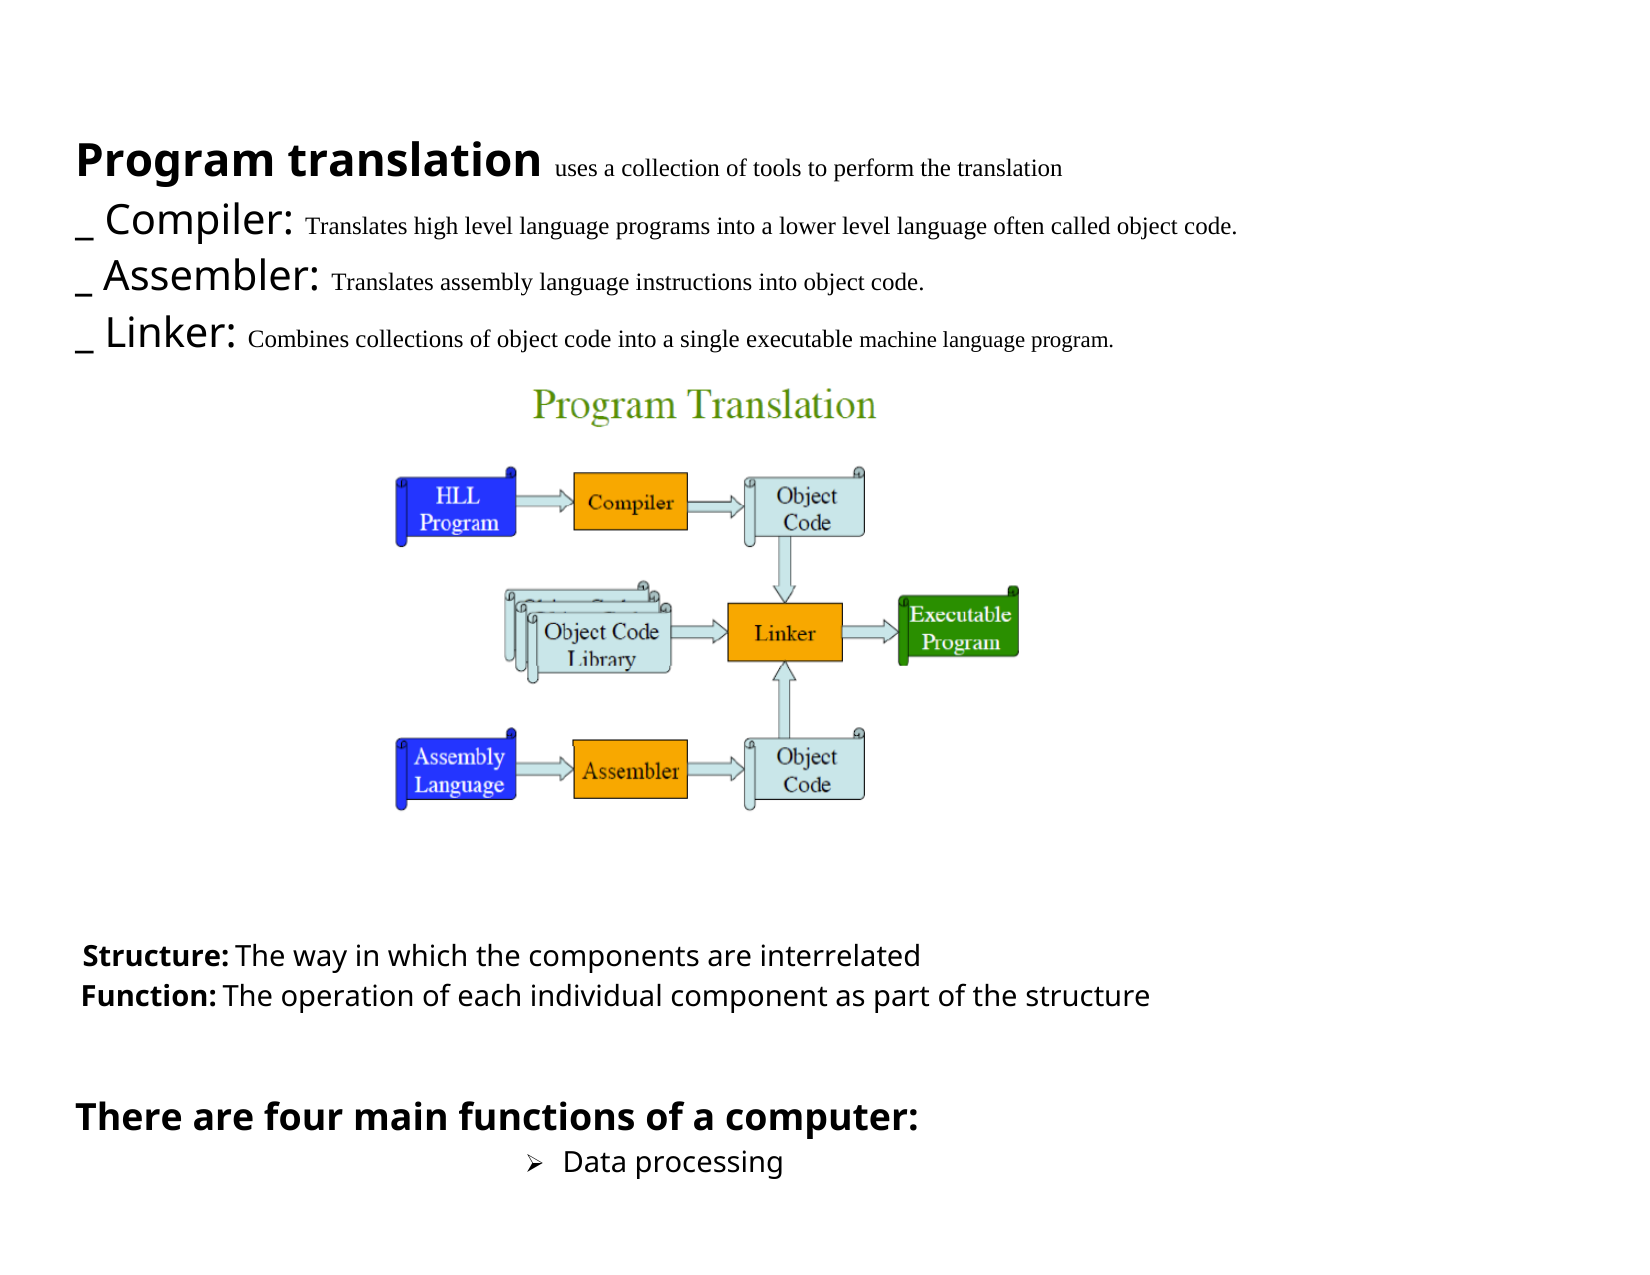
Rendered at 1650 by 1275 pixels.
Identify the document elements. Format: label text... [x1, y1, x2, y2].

text Program translation uses a collection of tools to perform the translation [75, 127, 1575, 189]
text Function: The operation of each individual component as part of the structure [75, 975, 1575, 1015]
list Data processing [525, 1141, 1575, 1181]
text _ Compiler: Translates high level language programs into a lower level language often called object code. [75, 189, 1575, 246]
text _ Assembler: Translates assembly language instructions into object code. [75, 246, 1575, 303]
picture [333, 359, 1069, 861]
text There are four main functions of a computer: [75, 1090, 1575, 1141]
text _ Linker: Combines collections of object code into a single executable machine language program. [75, 303, 1575, 360]
text Structure: The way in which the components are interrelated [75, 935, 1575, 975]
